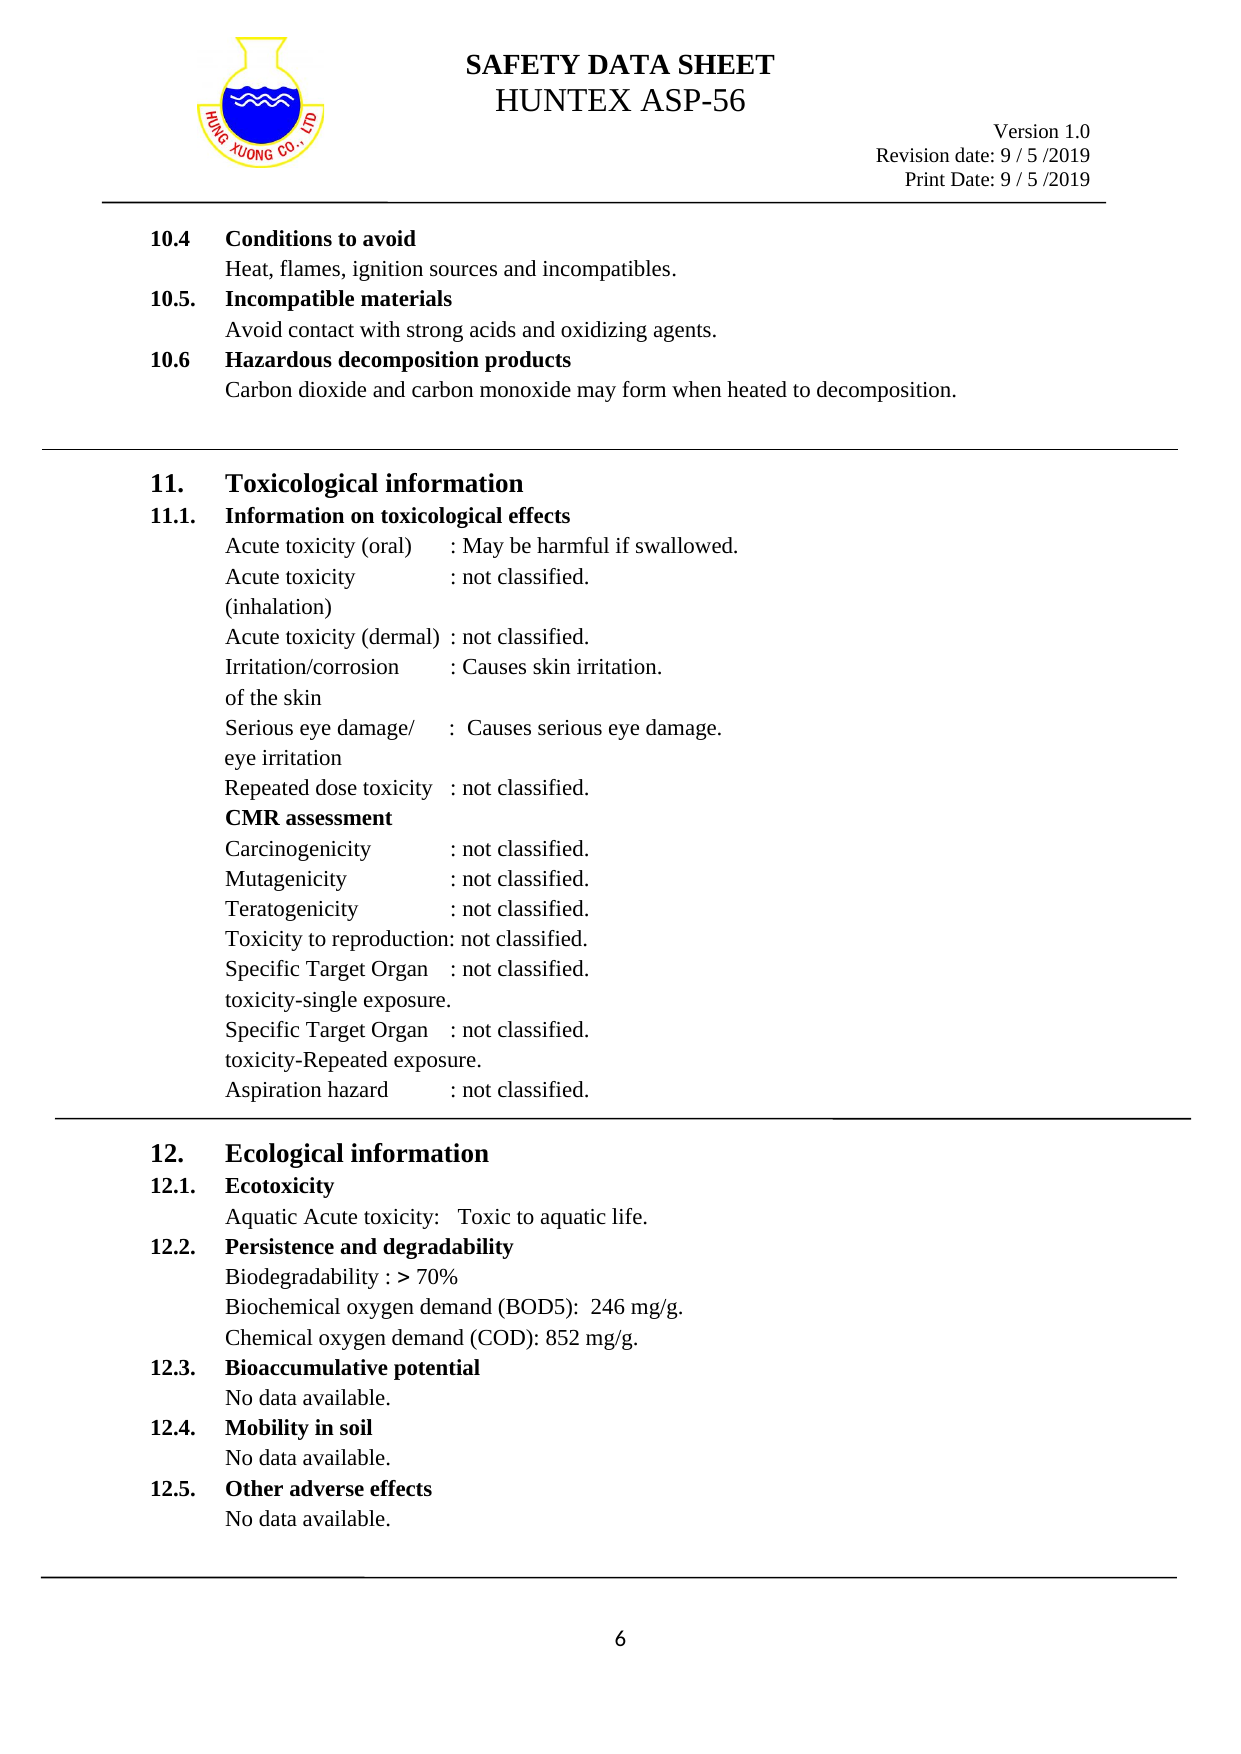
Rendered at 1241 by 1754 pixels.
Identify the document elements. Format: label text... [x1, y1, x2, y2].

text Specific Target Organ : not classified. [150, 1016, 1090, 1042]
text Chemical oxygen demand (COD): 852 mg/g. [150, 1323, 1090, 1350]
text 10.4 Conditions to avoid [150, 225, 1090, 251]
text eye irritation [150, 744, 1090, 770]
text toxicity-single exposure. [150, 986, 1090, 1012]
text Serious eye damage/ : Causes serious eye damage. [150, 714, 1090, 740]
text No data available. [150, 1384, 1090, 1410]
text Carbon dioxide and carbon monoxide may form when heated to decomposition. [150, 376, 1090, 402]
text No data available. [150, 1505, 1090, 1531]
text 11. Toxicological information [150, 467, 1090, 498]
text Aquatic Acute toxicity: Toxic to aquatic life. [150, 1203, 1090, 1229]
text Specific Target Organ : not classified. [150, 956, 1090, 982]
text (inhalation) [150, 593, 1090, 619]
text Toxicity to reproduction: not classified. [150, 925, 1090, 952]
text Carcinogenicity : not classified. [150, 835, 1090, 861]
text 12. Ecological information [150, 1137, 1090, 1168]
text Aspiration hazard : not classified. [150, 1076, 1090, 1103]
text Teratogenicity : not classified. [150, 895, 1090, 921]
text Mutagenicity : not classified. [150, 865, 1090, 891]
text Acute toxicity (oral) : May be harmful if swallowed. [150, 533, 1090, 559]
text 12.2. Persistence and degradability [150, 1233, 1090, 1259]
text 10.5. Incompatible materials [150, 285, 1090, 312]
text CMR assessment [150, 804, 1090, 831]
text toxicity-Repeated exposure. [150, 1046, 1090, 1072]
text 10.6 Hazardous decomposition products [150, 346, 1090, 372]
text Biochemical oxygen demand (BOD5): 246 mg/g. [150, 1293, 1090, 1320]
text Heat, flames, ignition sources and incompatibles. [150, 255, 1090, 282]
text Biodegradability : 70% [150, 1263, 1090, 1289]
text Acute toxicity : not classified. [150, 563, 1090, 589]
picture [197, 37, 325, 168]
text Irritation/corrosion : Causes skin irritation. [150, 653, 1090, 680]
text 11.1. Information on toxicological effects [150, 502, 1090, 529]
text No data available. [150, 1444, 1090, 1471]
text 12.4. Mobility in soil [150, 1414, 1090, 1441]
text Acute toxicity (dermal) : not classified. [150, 623, 1090, 649]
text 12.5. Other adverse effects [150, 1474, 1090, 1501]
text 12.1. Ecotoxicity [150, 1172, 1090, 1199]
text Avoid contact with strong acids and oxidizing agents. [150, 316, 1090, 342]
text 12.3. Bioaccumulative potential [150, 1354, 1090, 1380]
text Repeated dose toxicity : not classified. [150, 774, 1090, 801]
text of the skin [150, 684, 1090, 710]
